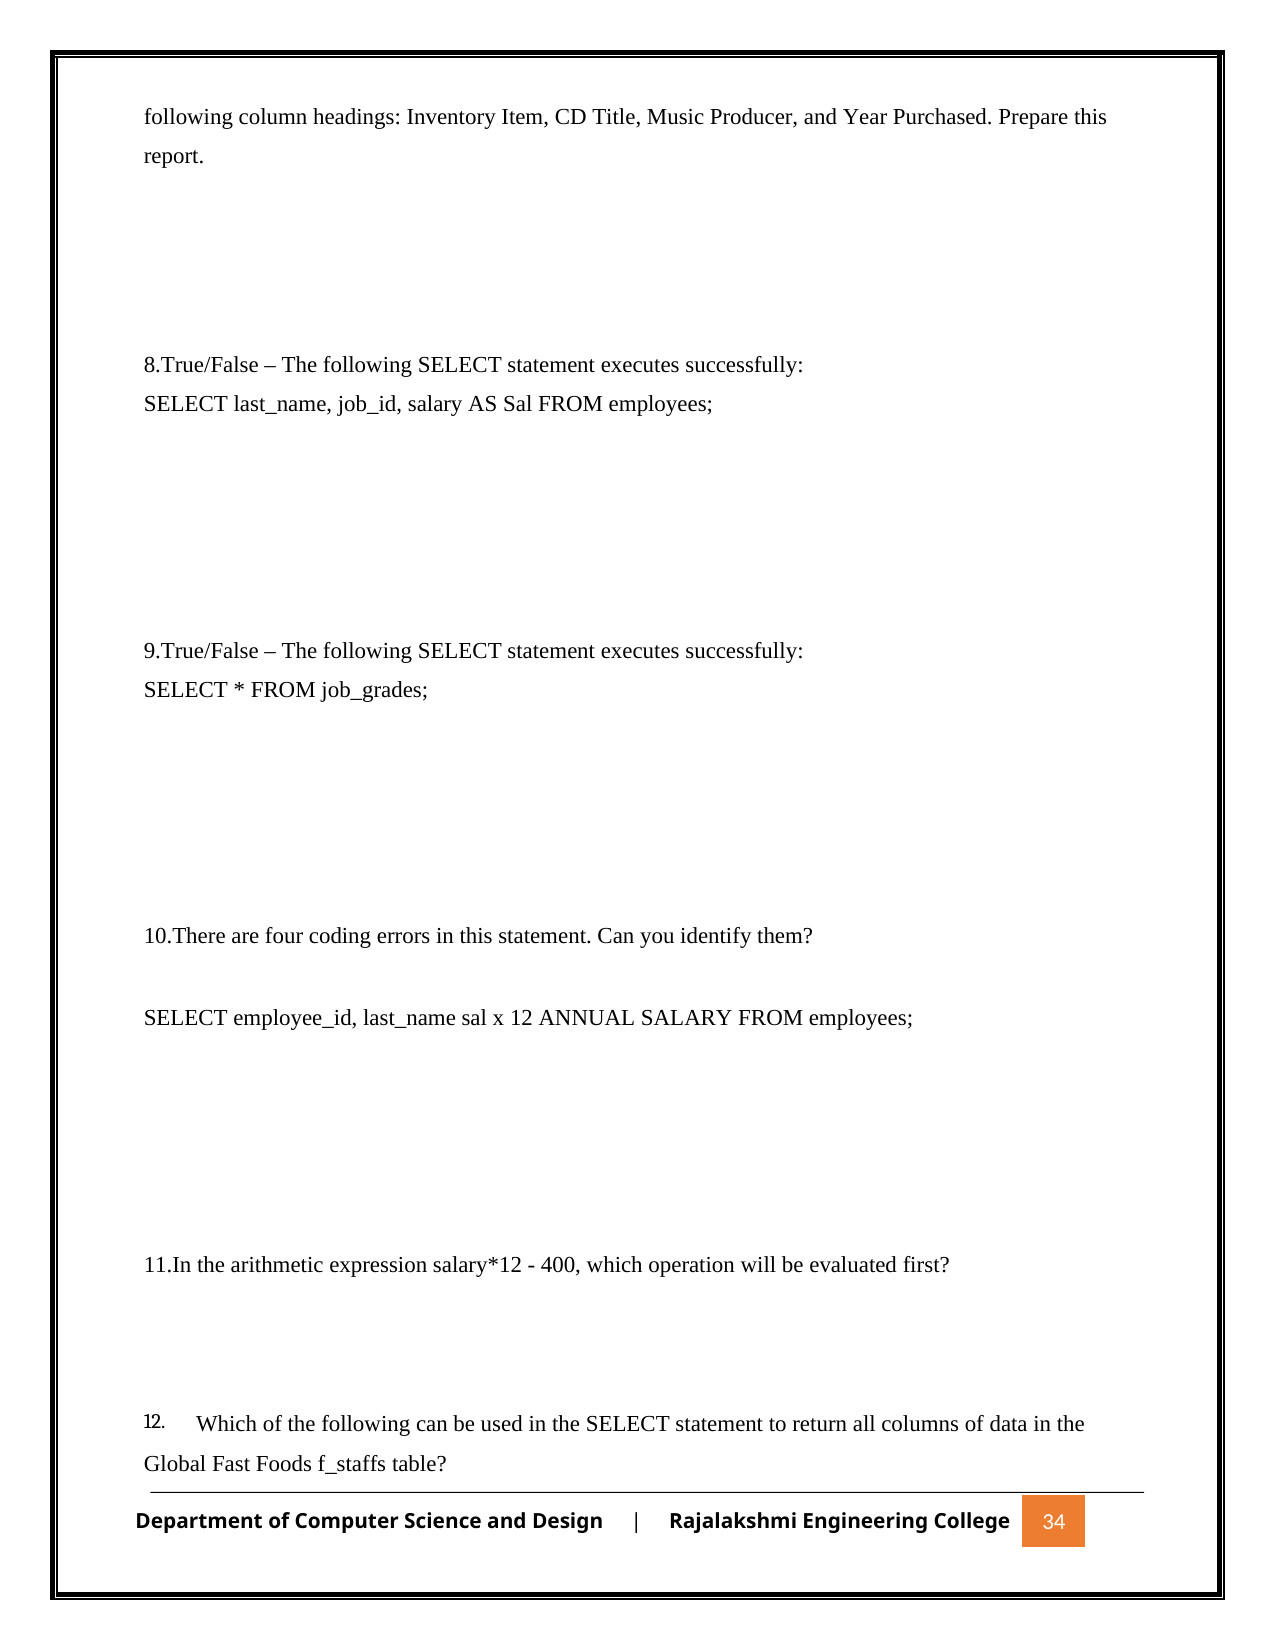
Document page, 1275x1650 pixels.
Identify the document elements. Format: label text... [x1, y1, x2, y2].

text SELECT employee_id, last_name sal x 12 ANNUAL SALARY FROM employees; [143, 1003, 951, 1030]
text 10.There are four coding errors in this statement. Can you identify them? [143, 923, 1144, 949]
text 9.True/False – The following SELECT statement executes successfully: SELECT * FROM job_grades; [143, 637, 873, 703]
text 8.True/False – The following SELECT statement executes successfully: SELECT last_name, job_id, salary AS Sal FROM employees; [143, 351, 873, 417]
text 11.In the arithmetic expression salary*12 - 400, which operation will be evaluated first? [143, 1251, 1045, 1278]
list Which of the following can be used in the SELECT statement to return all columns of data in the Global Fast Foods f_staffs table? [143, 1410, 1108, 1476]
